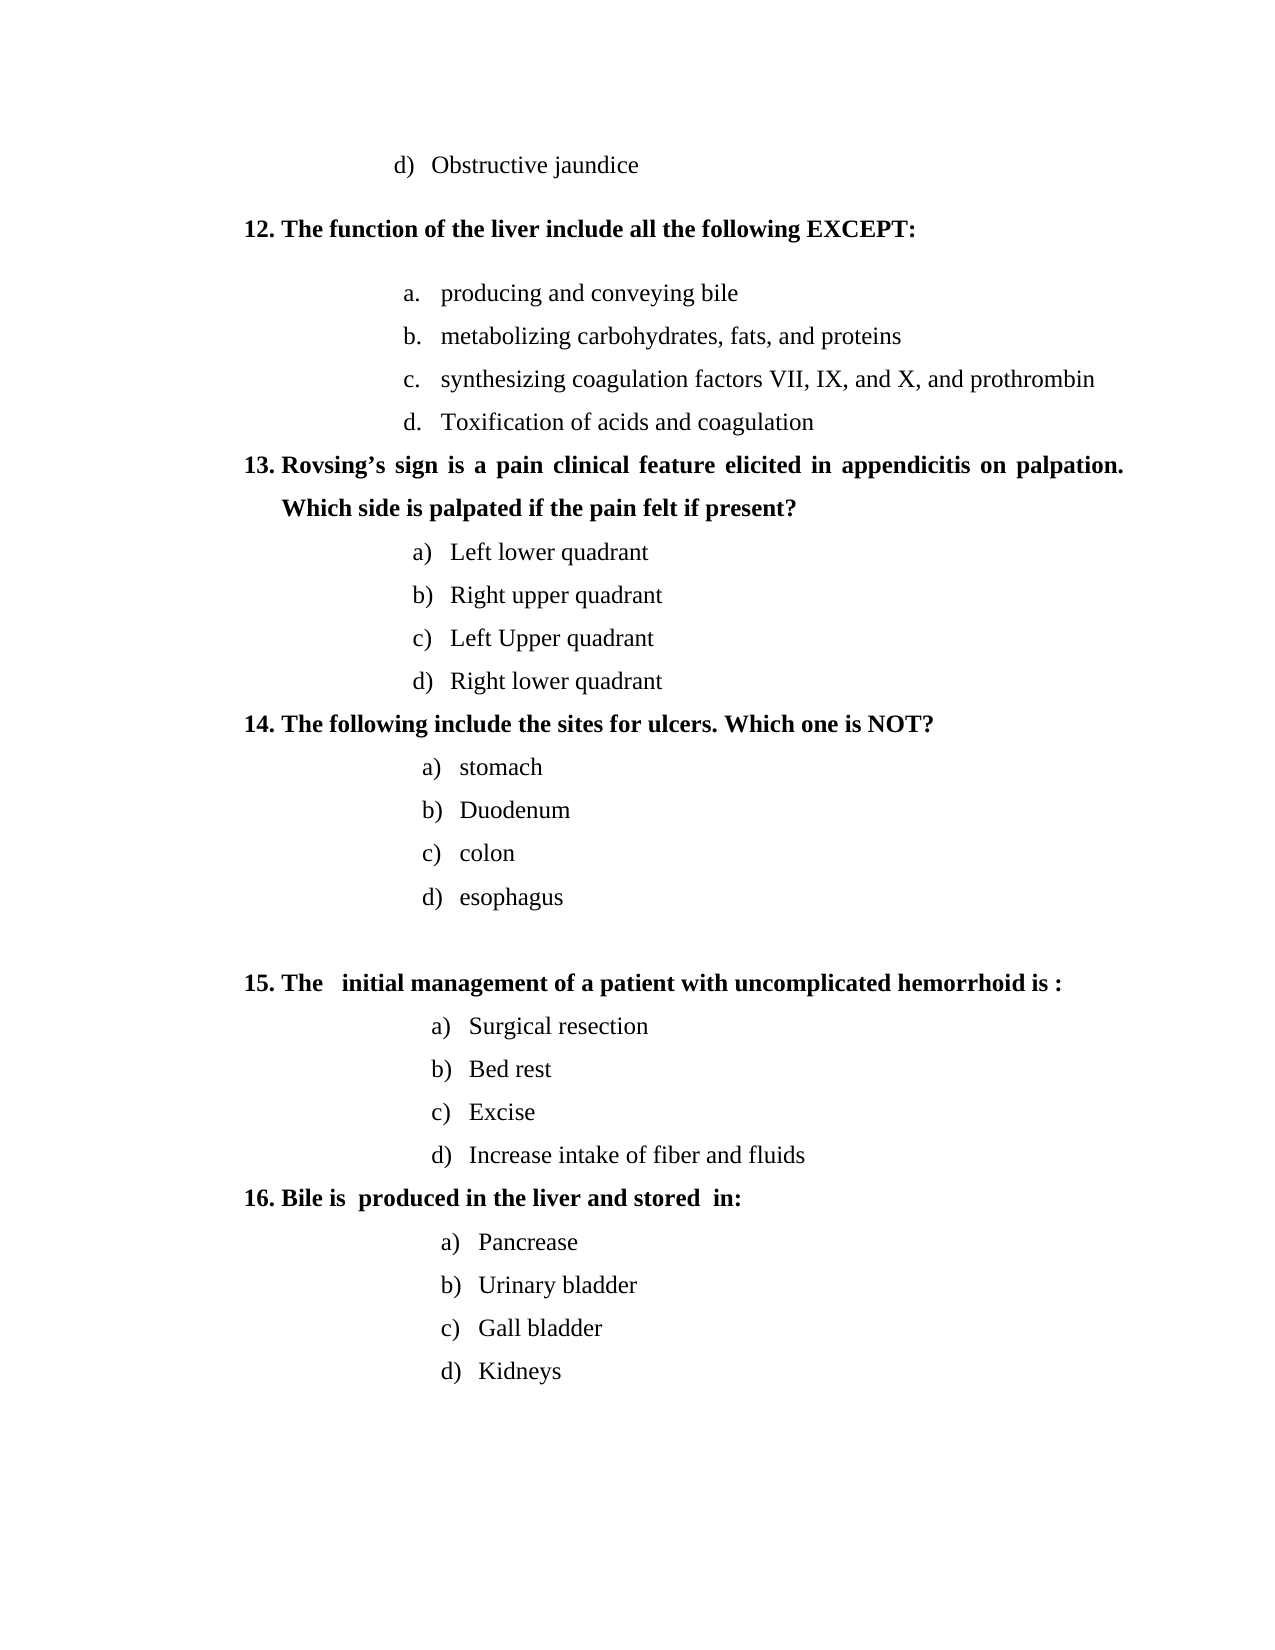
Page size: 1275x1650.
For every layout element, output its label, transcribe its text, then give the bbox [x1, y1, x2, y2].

list The initial management of a patient with uncomplicated hemorrhoid is : [244, 968, 1125, 997]
list The function of the liver include all the following EXCEPT: [244, 214, 1125, 243]
list esophagus [422, 882, 1125, 910]
list The following include the sites for ulcers. Which one is NOT? [244, 709, 1125, 738]
list colon [422, 838, 1125, 867]
list Left Upper quadrant [412, 623, 1125, 652]
list Right upper quadrant [412, 580, 1125, 608]
list Urinary bladder [441, 1270, 1125, 1298]
list Kidneys [441, 1356, 1125, 1385]
list Pancrease [441, 1227, 1125, 1255]
list stomach [422, 752, 1125, 781]
list Left lower quadrant [412, 537, 1125, 565]
list Rovsing’s sign is a pain clinical feature elicited in appendicitis on palpation. Which side is palpated if the pain felt if present? [244, 450, 1125, 522]
list Bed rest [431, 1054, 1125, 1083]
list Toxification of acids and coagulation [403, 407, 1125, 436]
list Right lower quadrant [412, 666, 1125, 695]
list Excise [431, 1097, 1125, 1126]
list producing and conveying bile [403, 278, 1125, 307]
list synthesizing coagulation factors VII, IX, and X, and prothrombin [403, 364, 1125, 393]
list metabolizing carbohydrates, fats, and proteins [403, 321, 1125, 350]
list Surgical resection [431, 1011, 1125, 1040]
list Duodenum [422, 795, 1125, 824]
list Bile is produced in the liver and stored in: [244, 1183, 1125, 1212]
list Increase intake of fiber and fluids [431, 1140, 1125, 1169]
list Gall bladder [441, 1313, 1125, 1342]
list Obstructive jaundice [394, 150, 1125, 179]
